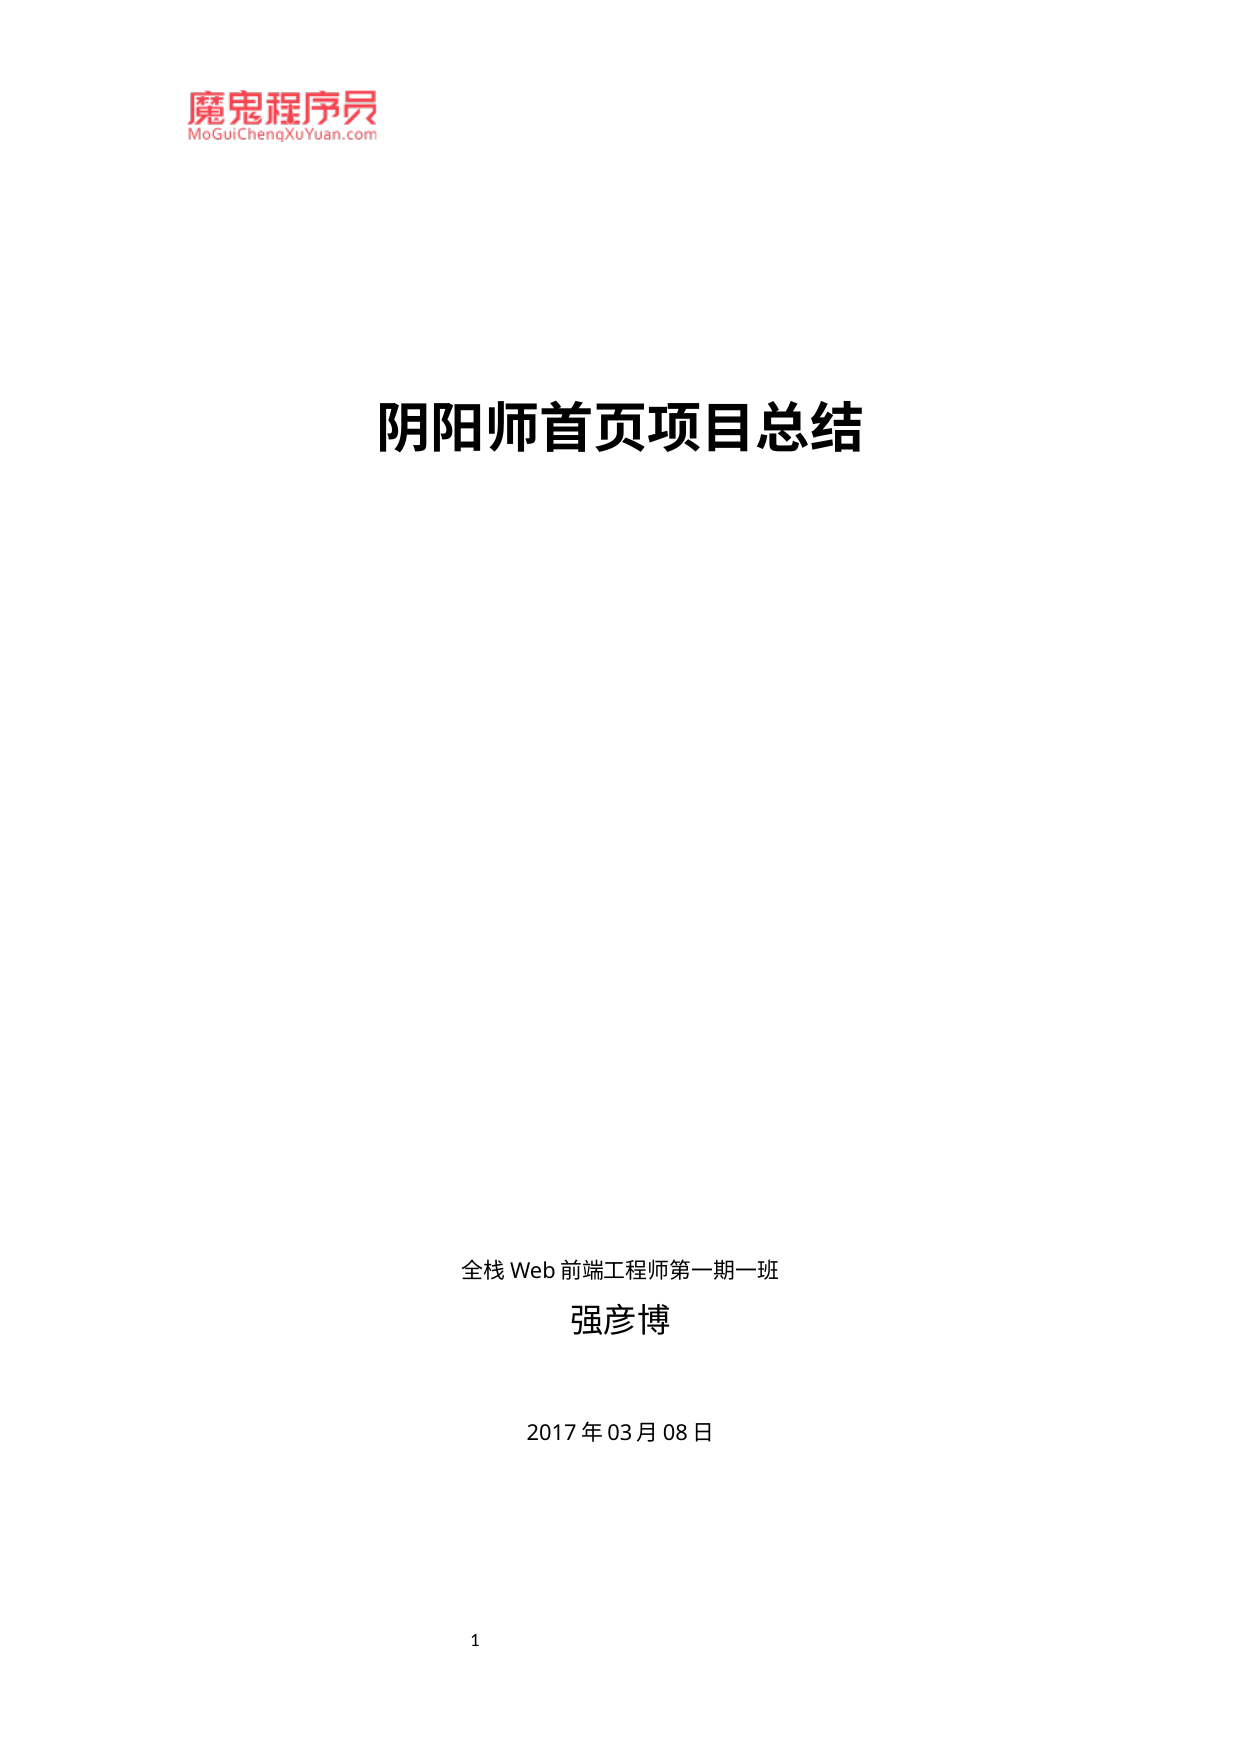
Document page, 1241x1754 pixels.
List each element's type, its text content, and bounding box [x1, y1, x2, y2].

picture [187, 90, 377, 142]
text 2017年03月08日 [187, 1415, 1053, 1447]
text 强彦博 [187, 1285, 1053, 1350]
text 阴阳师首页项目总结 [187, 375, 1053, 472]
text 全栈Web前端工程师第一期一班 [187, 1252, 1053, 1285]
